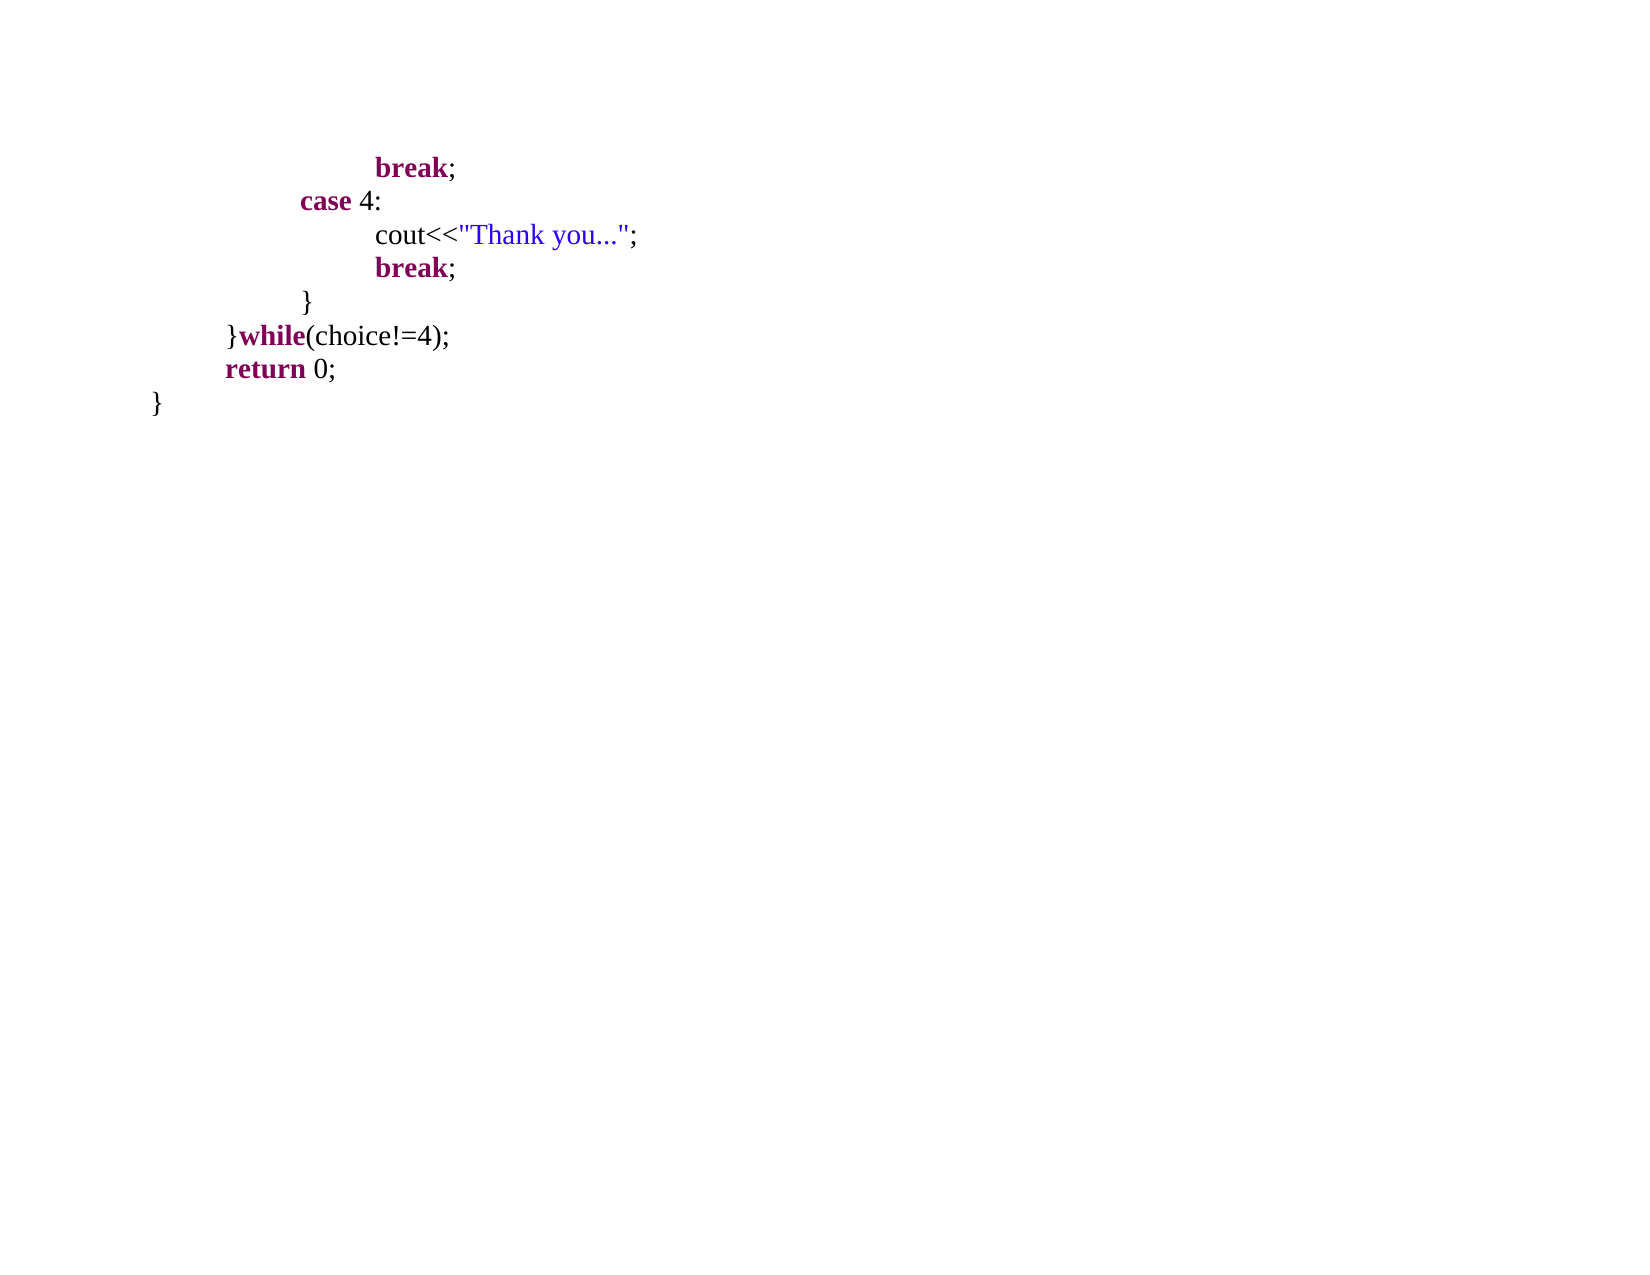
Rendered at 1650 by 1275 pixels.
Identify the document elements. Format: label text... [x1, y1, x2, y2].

text return 0; [150, 351, 1500, 385]
text }while(choice!=4); [150, 318, 1500, 351]
text break; [150, 150, 1500, 183]
text cout<<"Thank you..."; [150, 217, 1500, 251]
text case 4: [150, 183, 1500, 217]
text } [150, 385, 1500, 418]
text break; [150, 251, 1500, 284]
text } [150, 284, 1500, 318]
